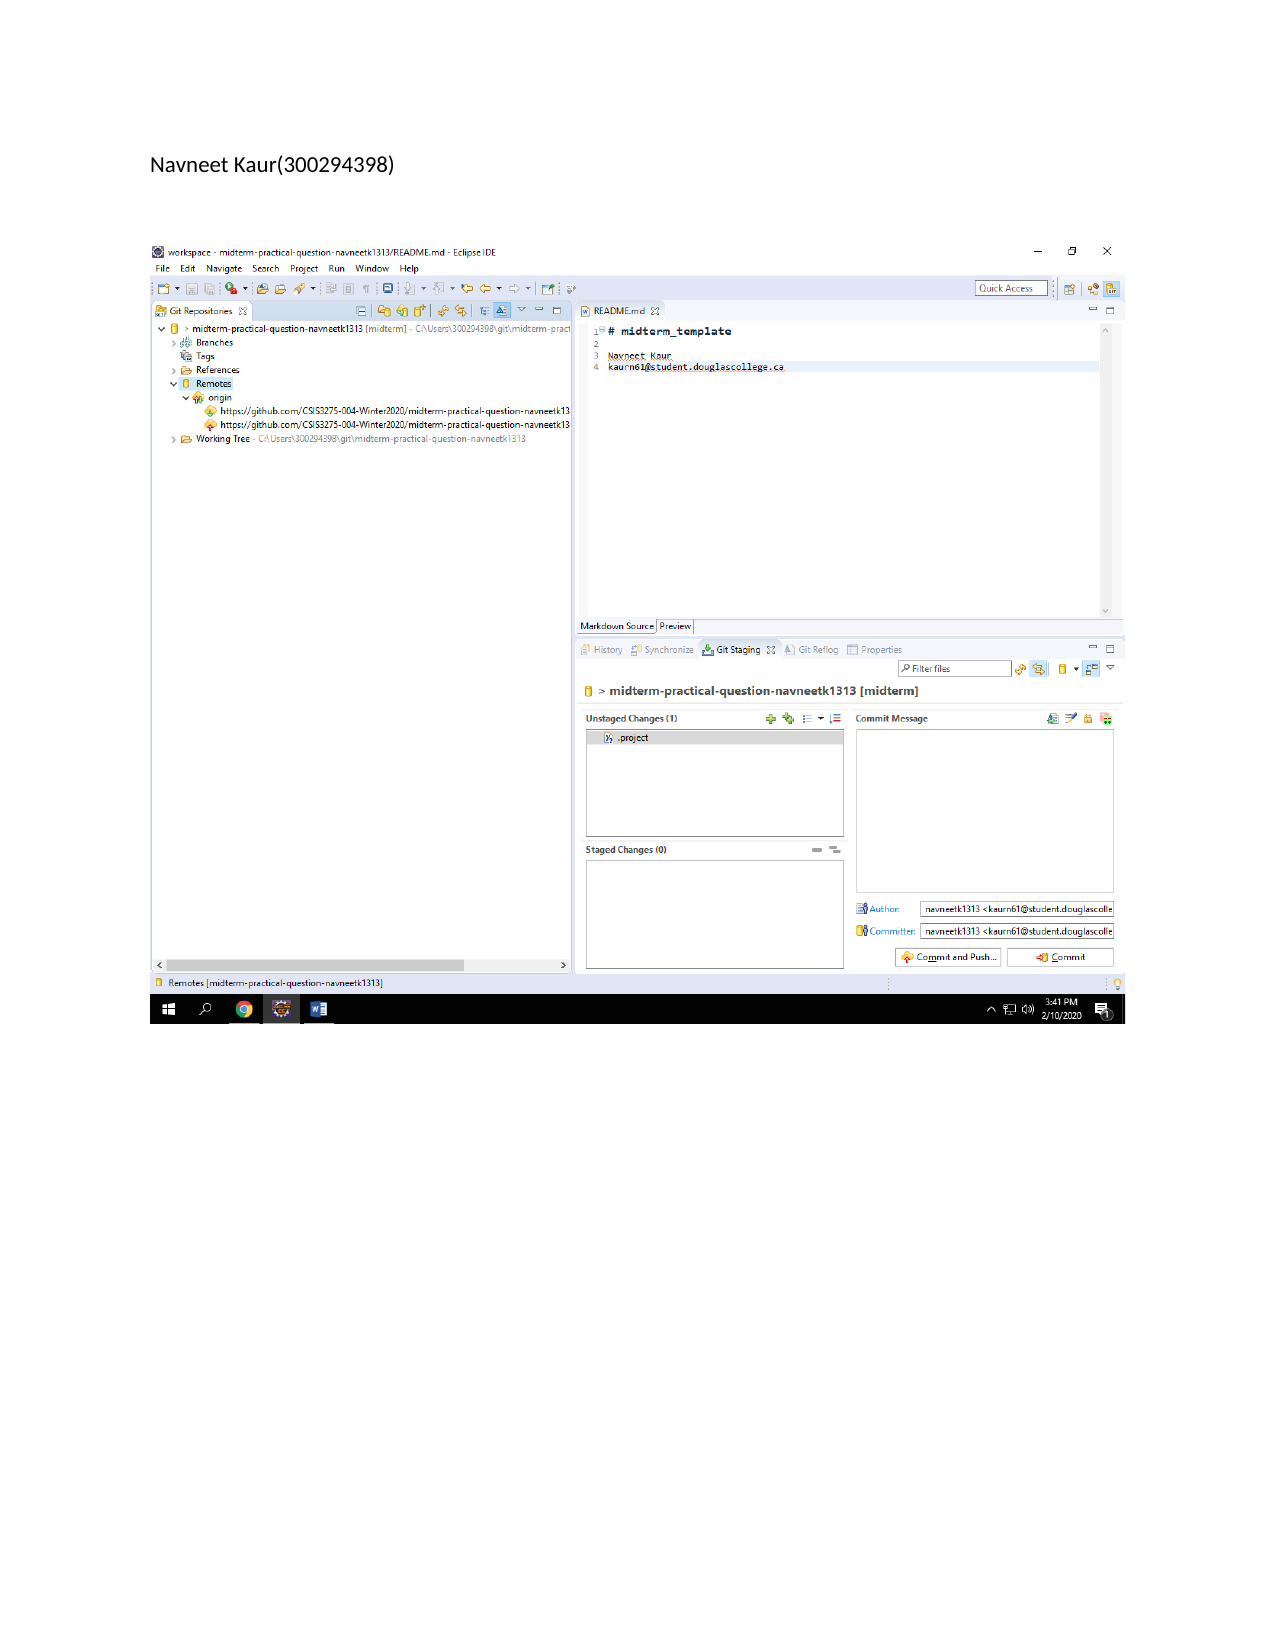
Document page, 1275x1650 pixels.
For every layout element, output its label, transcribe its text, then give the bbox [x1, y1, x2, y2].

picture [150, 243, 1125, 1024]
text Navneet Kaur(300294398) [150, 150, 1125, 178]
